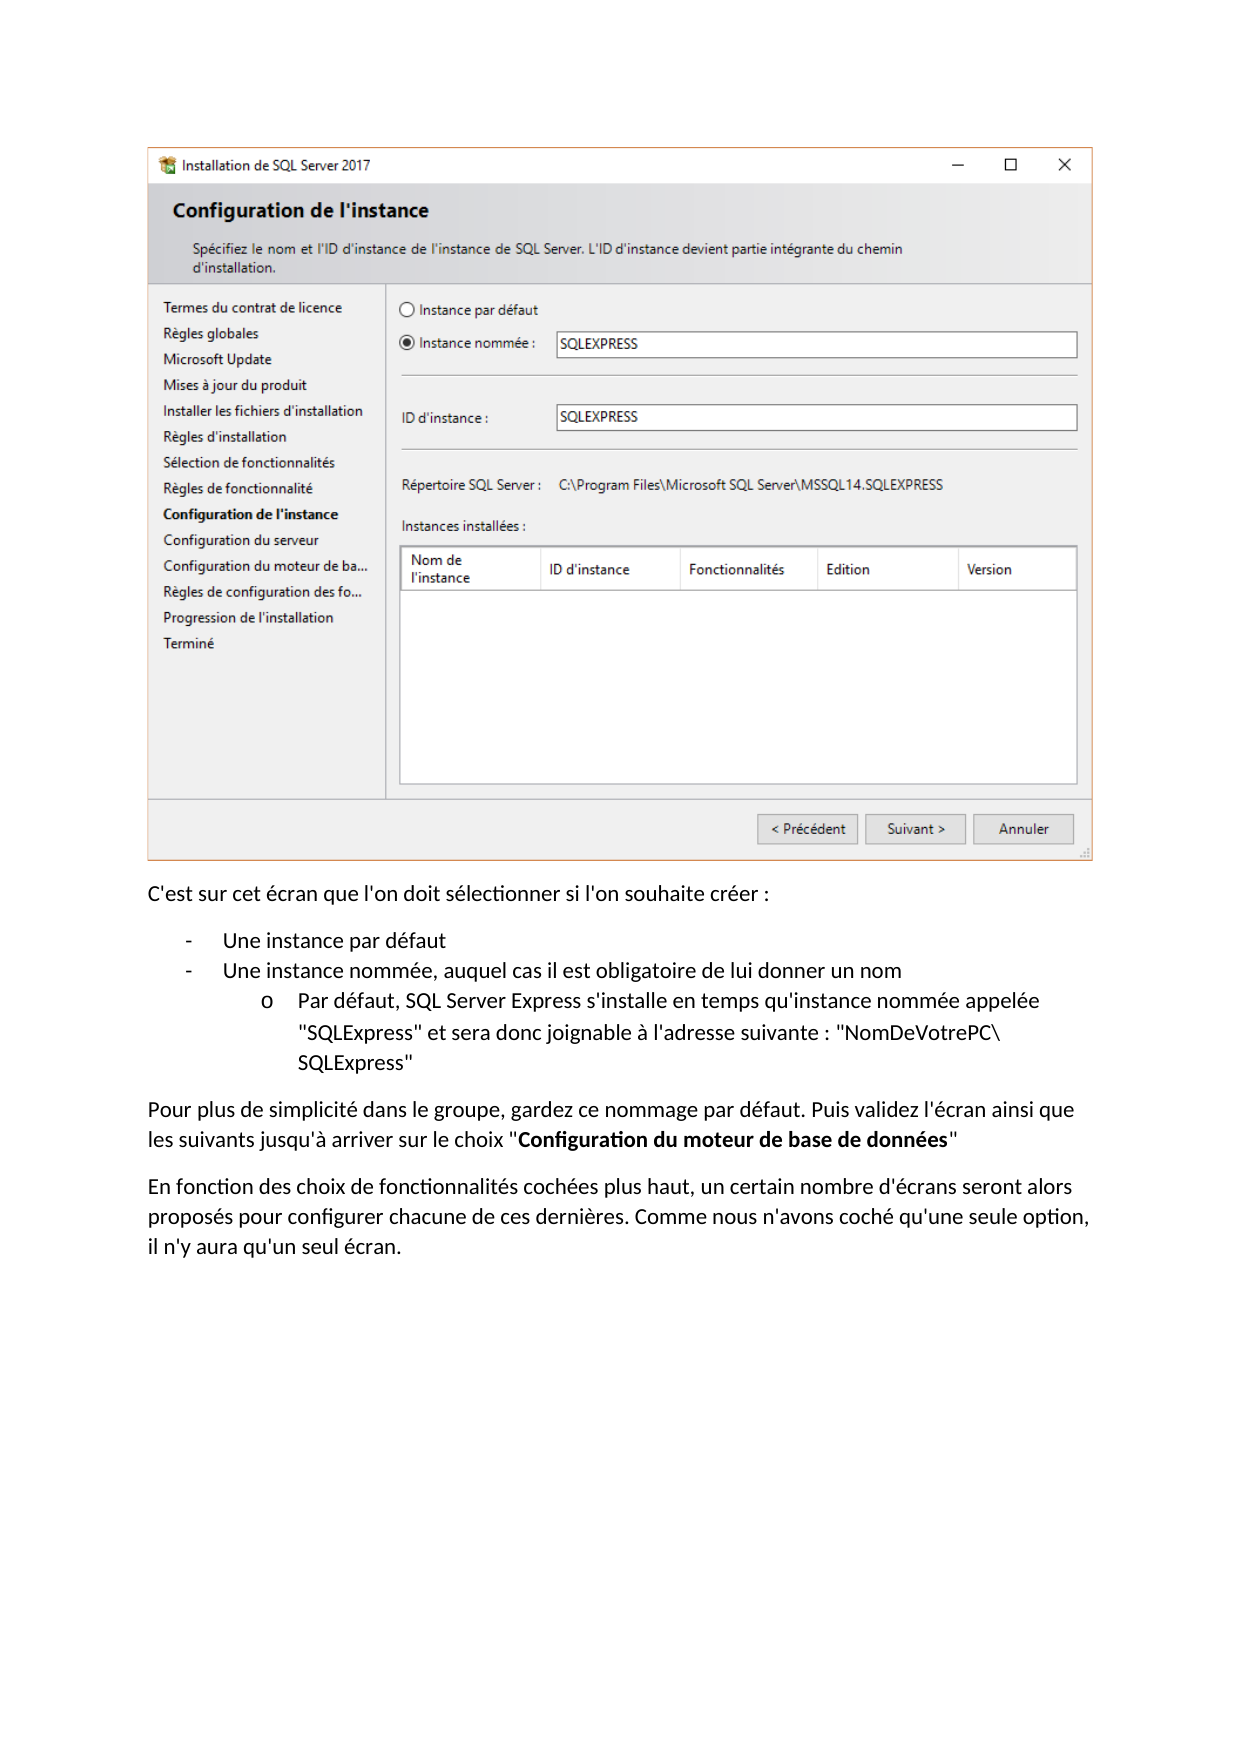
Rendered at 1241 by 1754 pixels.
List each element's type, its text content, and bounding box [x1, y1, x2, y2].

text Pour plus de simplicité dans le groupe, gardez ce nommage par défaut. Puis validez l'écran ainsi que les suivants jusqu'à arriver sur le choix "Configuration du moteur de base de données" [148, 1095, 1093, 1153]
text C'est sur cet écran que l'on doit sélectionner si l'on souhaite créer : [148, 879, 1093, 907]
text En fonction des choix de fonctionnalités cochées plus haut, un certain nombre d'écrans seront alors proposés pour configurer chacune de ces dernières. Comme nous n'avons coché qu'une seule option, il n'y aura qu'un seul écran. [148, 1172, 1093, 1261]
list Une instance nommée, auquel cas il est obligatoire de lui donner un nom [185, 956, 1093, 984]
list Par défaut, SQL Server Express s'installe en temps qu'instance nommée appelée "SQLExpress" et sera donc joignable à l'adresse suivante : "NomDeVotrePC\SQLExpress" [260, 987, 1093, 1076]
list Une instance par défaut [185, 926, 1093, 954]
picture [147, 147, 1093, 861]
